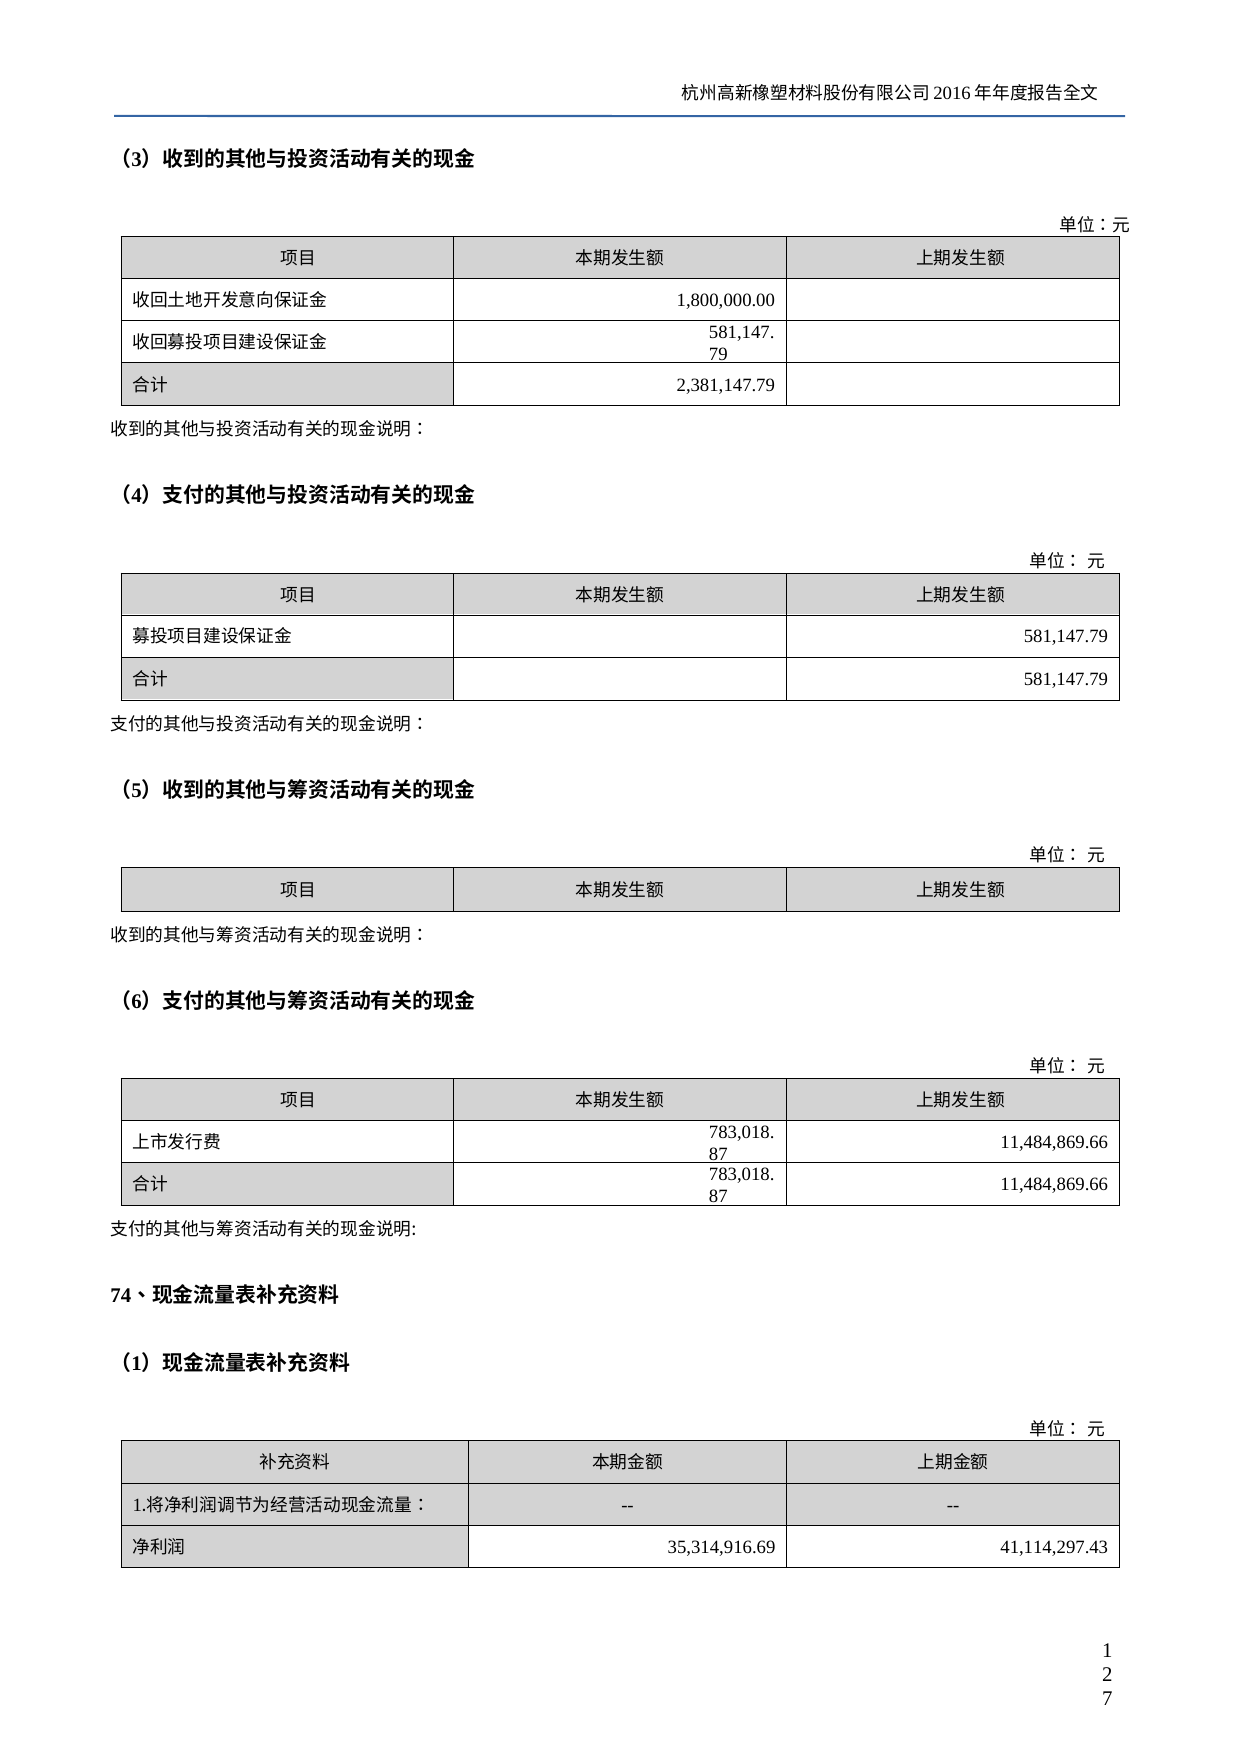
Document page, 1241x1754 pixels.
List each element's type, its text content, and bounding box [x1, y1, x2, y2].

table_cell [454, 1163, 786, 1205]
text （4）支付的其他与投资活动有关的现金 [110, 480, 1130, 509]
text （3）收到的其他与投资活动有关的现金 [110, 144, 1130, 172]
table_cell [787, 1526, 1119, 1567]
text 支付的其他与投资活动有关的现金说明： [110, 711, 1130, 735]
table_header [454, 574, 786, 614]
text 收到的其他与筹资活动有关的现金说明： [110, 922, 1130, 946]
text （6）支付的其他与筹资活动有关的现金 [110, 986, 1130, 1014]
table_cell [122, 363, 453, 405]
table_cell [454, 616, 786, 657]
text 74、现金流量表补充资料 [110, 1280, 1130, 1308]
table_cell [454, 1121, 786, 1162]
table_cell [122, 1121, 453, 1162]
text 单位：元 [110, 212, 1130, 236]
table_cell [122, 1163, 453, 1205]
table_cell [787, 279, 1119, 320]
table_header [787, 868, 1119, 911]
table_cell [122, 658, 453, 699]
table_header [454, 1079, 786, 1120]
text （1）现金流量表补充资料 [110, 1348, 1130, 1377]
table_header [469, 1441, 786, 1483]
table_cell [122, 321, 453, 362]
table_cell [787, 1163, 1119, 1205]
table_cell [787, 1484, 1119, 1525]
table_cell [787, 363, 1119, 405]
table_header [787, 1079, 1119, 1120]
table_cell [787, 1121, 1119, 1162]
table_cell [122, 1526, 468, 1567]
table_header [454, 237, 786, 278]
text 单位： 元 [1029, 548, 1130, 573]
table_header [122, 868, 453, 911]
text 单位： 元 [1029, 843, 1130, 867]
text 单位： 元 [1029, 1416, 1130, 1440]
text 单位： 元 [1029, 1054, 1130, 1078]
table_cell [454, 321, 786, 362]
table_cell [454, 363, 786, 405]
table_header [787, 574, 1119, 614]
text 支付的其他与筹资活动有关的现金说明: [110, 1216, 1130, 1241]
text 收到的其他与投资活动有关的现金说明： [110, 417, 1130, 441]
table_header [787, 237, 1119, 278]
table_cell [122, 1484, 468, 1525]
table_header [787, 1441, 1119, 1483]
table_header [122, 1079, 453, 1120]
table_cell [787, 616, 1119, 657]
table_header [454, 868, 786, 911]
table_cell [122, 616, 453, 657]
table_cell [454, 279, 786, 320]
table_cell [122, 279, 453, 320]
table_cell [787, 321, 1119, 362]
text （5）收到的其他与筹资活动有关的现金 [110, 775, 1130, 803]
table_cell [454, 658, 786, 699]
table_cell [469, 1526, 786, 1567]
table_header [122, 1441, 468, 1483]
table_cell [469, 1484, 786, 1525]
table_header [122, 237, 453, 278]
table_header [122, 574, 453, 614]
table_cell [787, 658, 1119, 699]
